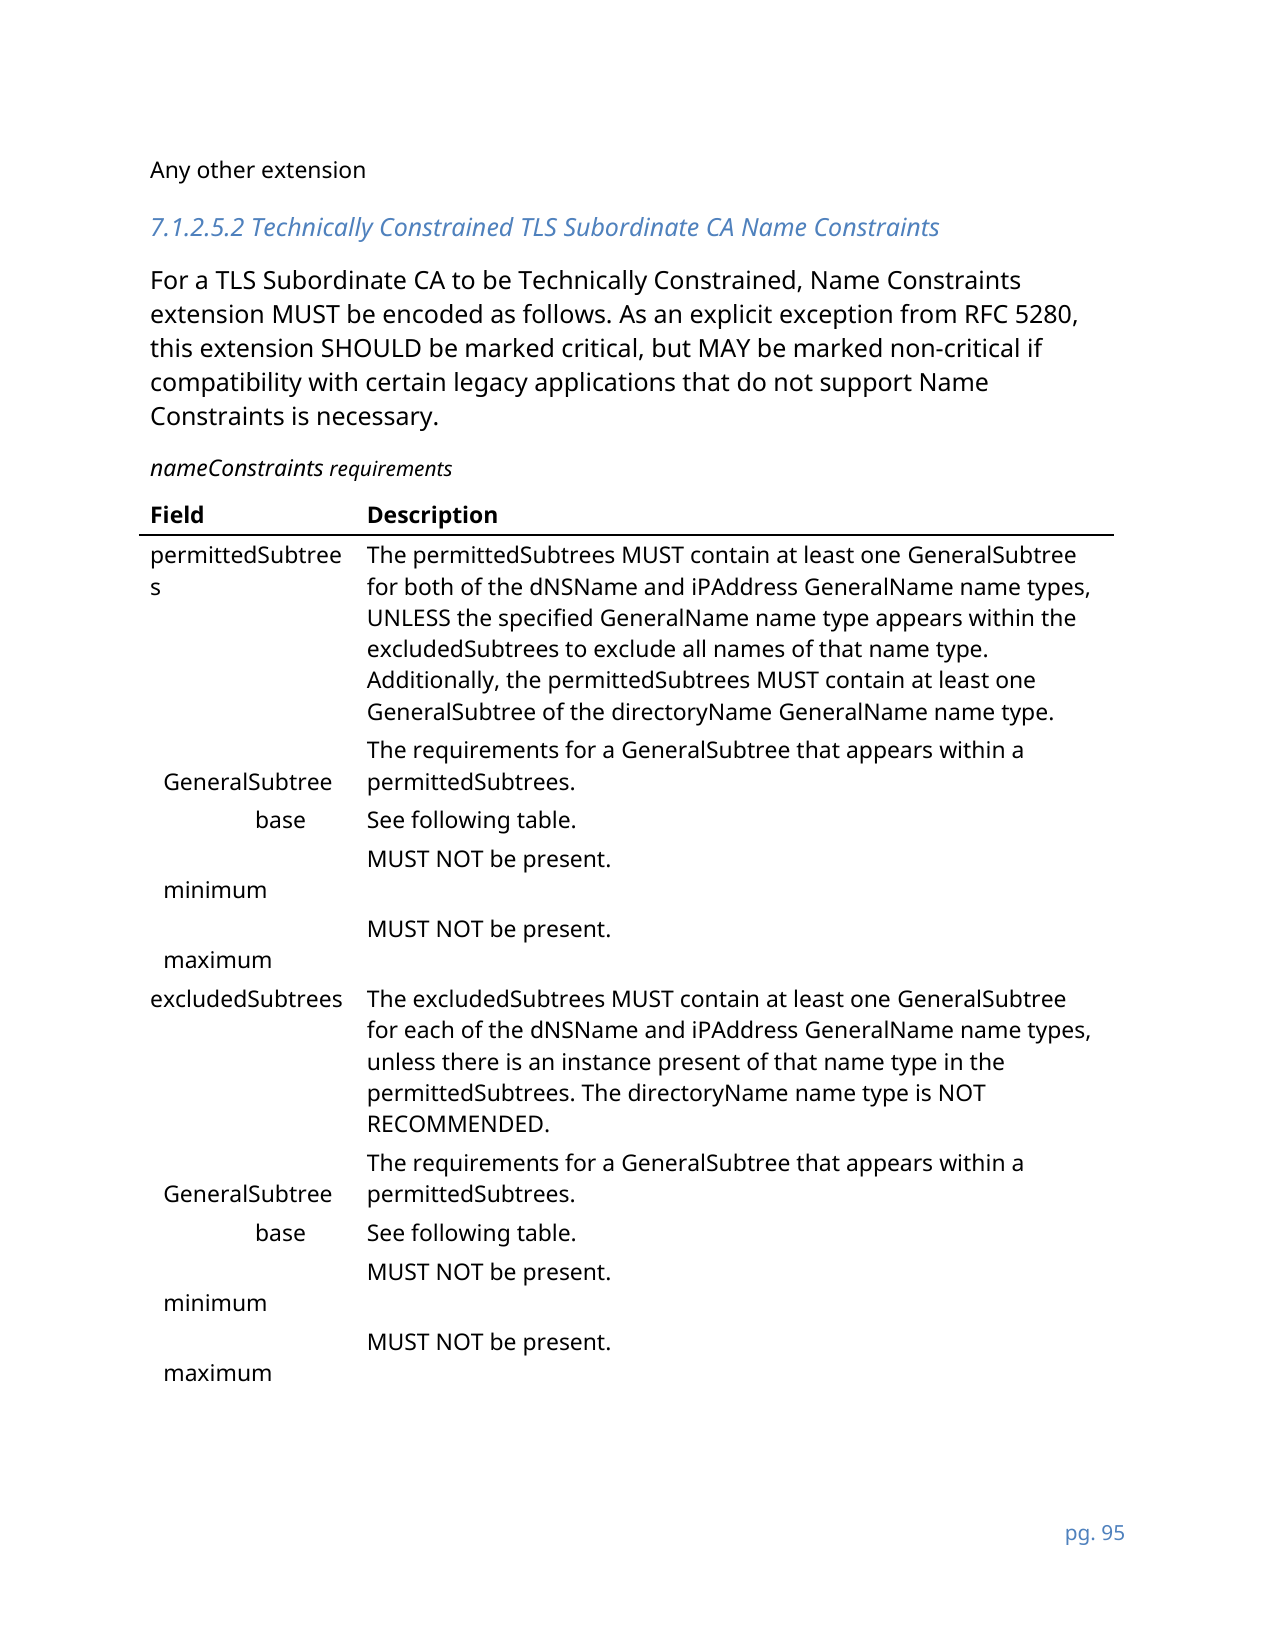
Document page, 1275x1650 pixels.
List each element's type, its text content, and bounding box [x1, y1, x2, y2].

subtitle 7.1.2.5.2 Technically Constrained TLS Subordinate CA Name Constraints [150, 209, 1125, 244]
text nameConstraints requirements [150, 451, 1125, 483]
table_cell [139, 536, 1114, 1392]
text For a TLS Subordinate CA to be Technically Constrained, Name Constraints extension MUST be encoded as follows. As an explicit exception from RFC 5280, this extension SHOULD be marked critical, but MAY be marked non-critical if compatibility with certain legacy applications that do not support Name Constraints is necessary. [150, 262, 1125, 433]
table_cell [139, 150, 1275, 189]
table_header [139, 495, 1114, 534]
